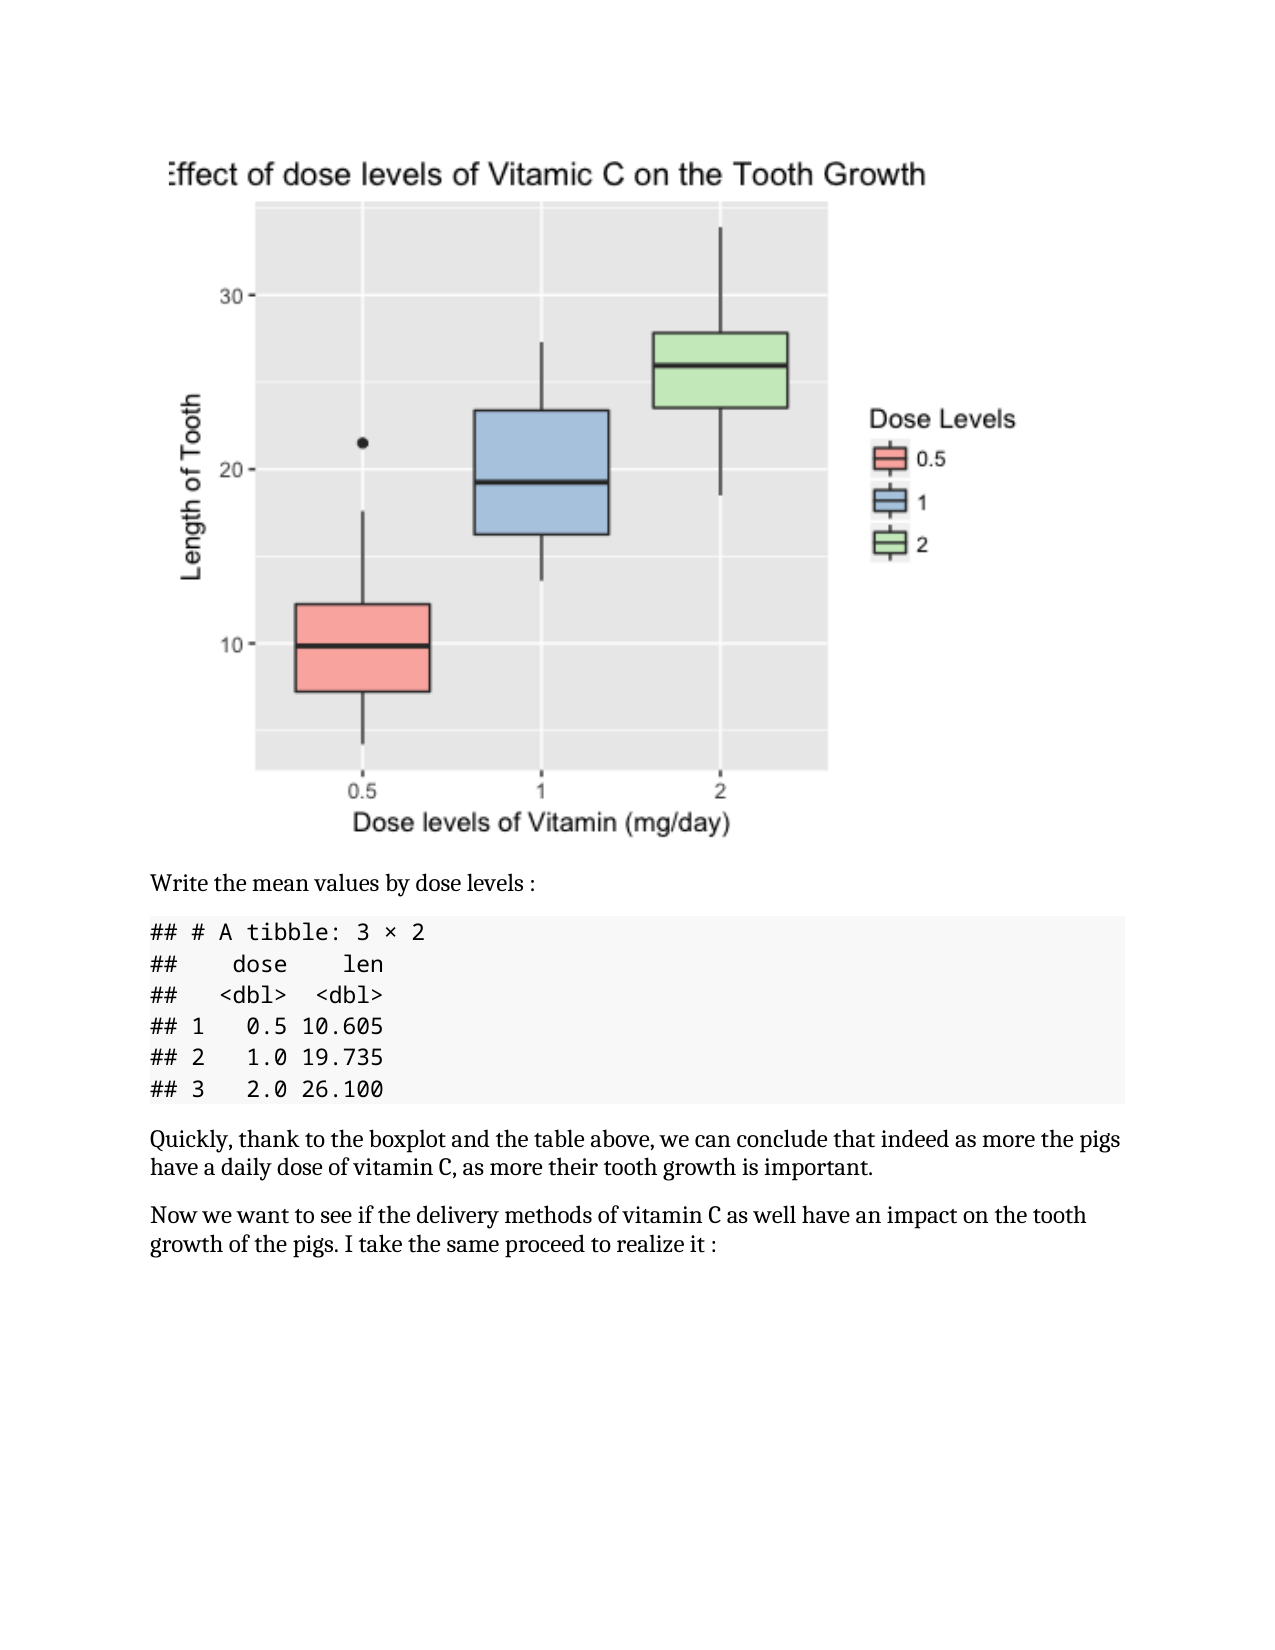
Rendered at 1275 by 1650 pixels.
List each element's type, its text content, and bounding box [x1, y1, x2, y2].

picture [168, 150, 1044, 850]
text Write the mean values by dose levels : [150, 869, 1125, 897]
text ## # A tibble: 3 × 2 ## dose len ## <dbl> <dbl> ## 1 0.5 10.605 ## 2 1.0 19.735 ## 3 2.0 26.100 [150, 916, 1125, 1104]
text Now we want to see if the delivery methods of vitamin C as well have an impact on the tooth growth of the pigs. I take the same proceed to realize it : [150, 1201, 1125, 1258]
text Quickly, thank to the boxplot and the table above, we can conclude that indeed as more the pigs have a daily dose of vitamin C, as more their tooth growth is important. [150, 1124, 1125, 1182]
